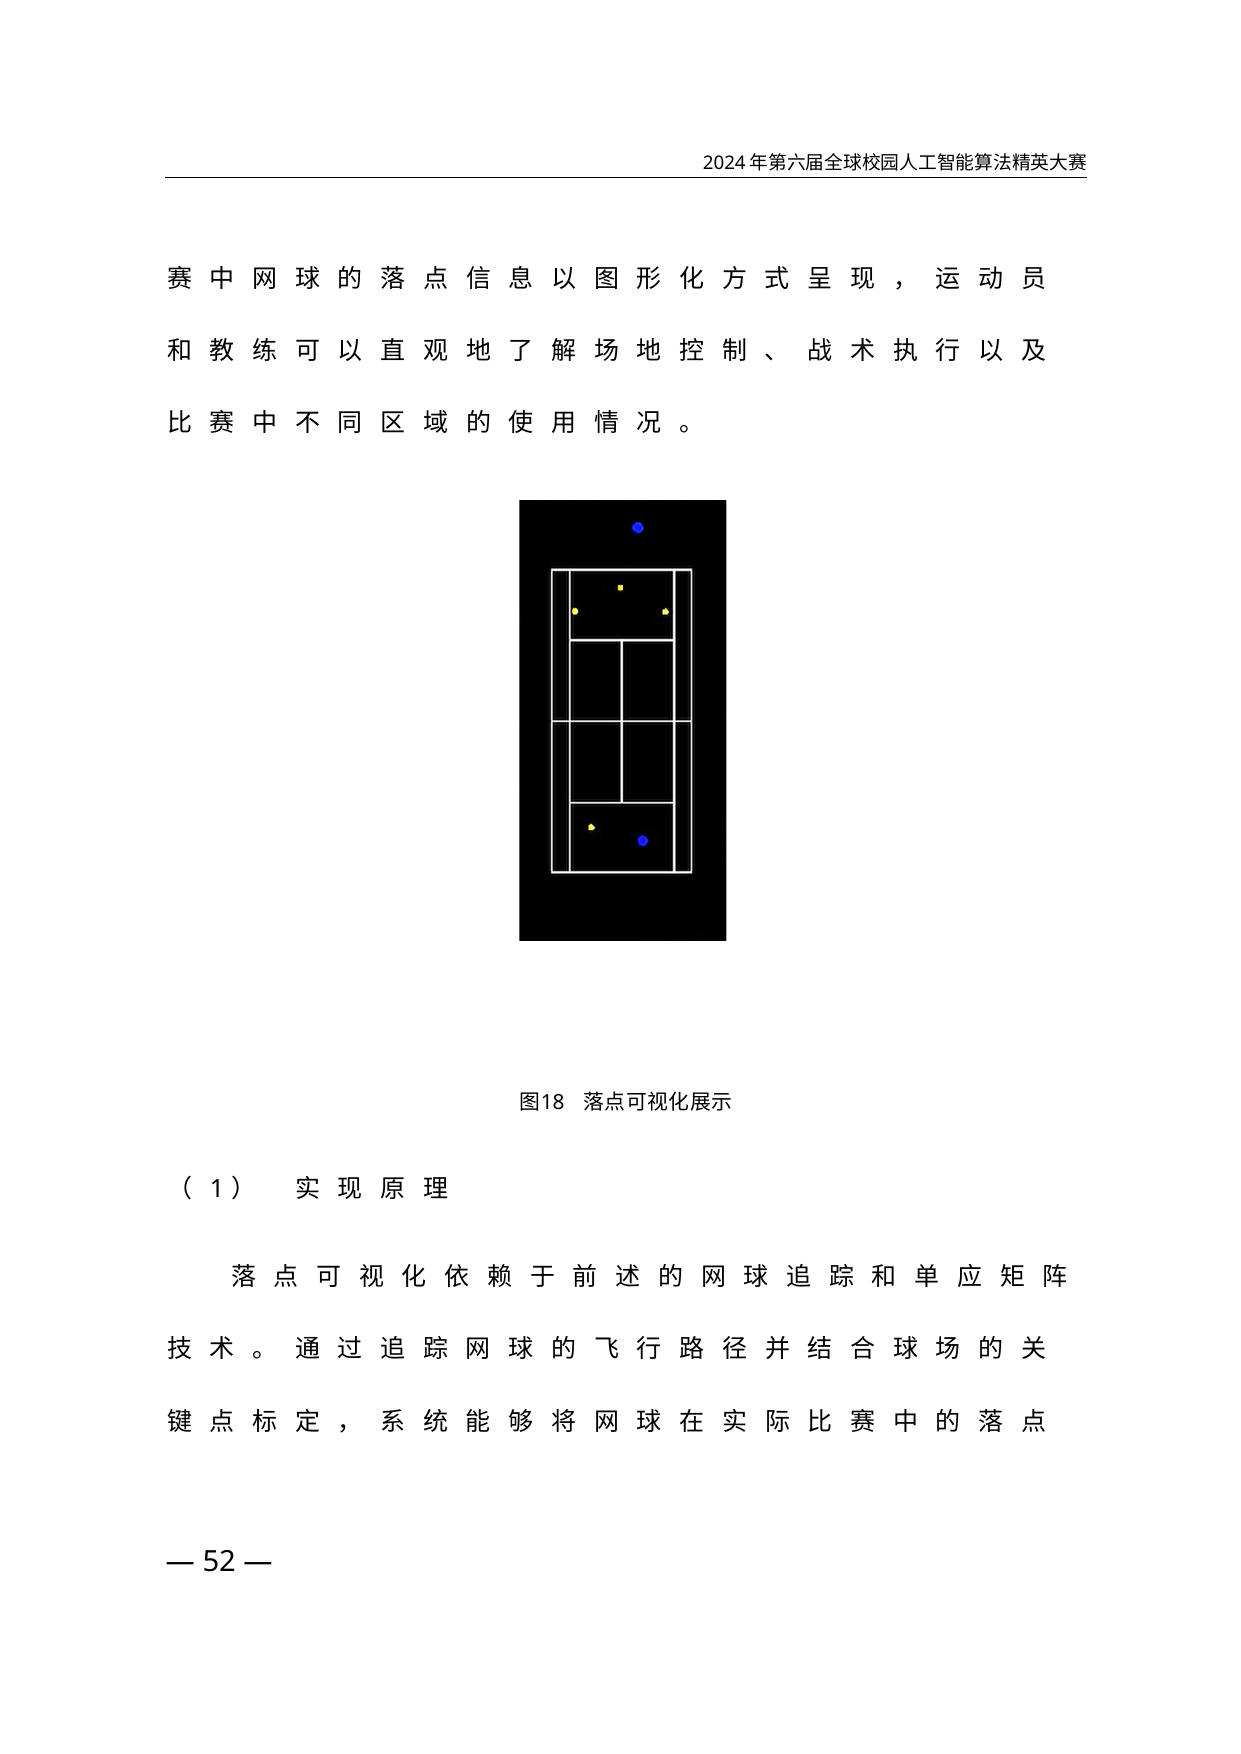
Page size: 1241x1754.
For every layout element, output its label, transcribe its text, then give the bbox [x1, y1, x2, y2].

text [167, 246, 1085, 451]
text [167, 1244, 1085, 1449]
text 图18 落点可视化展示 [167, 1071, 1085, 1131]
picture [519, 500, 727, 941]
list 实现原理 [167, 1156, 1085, 1217]
